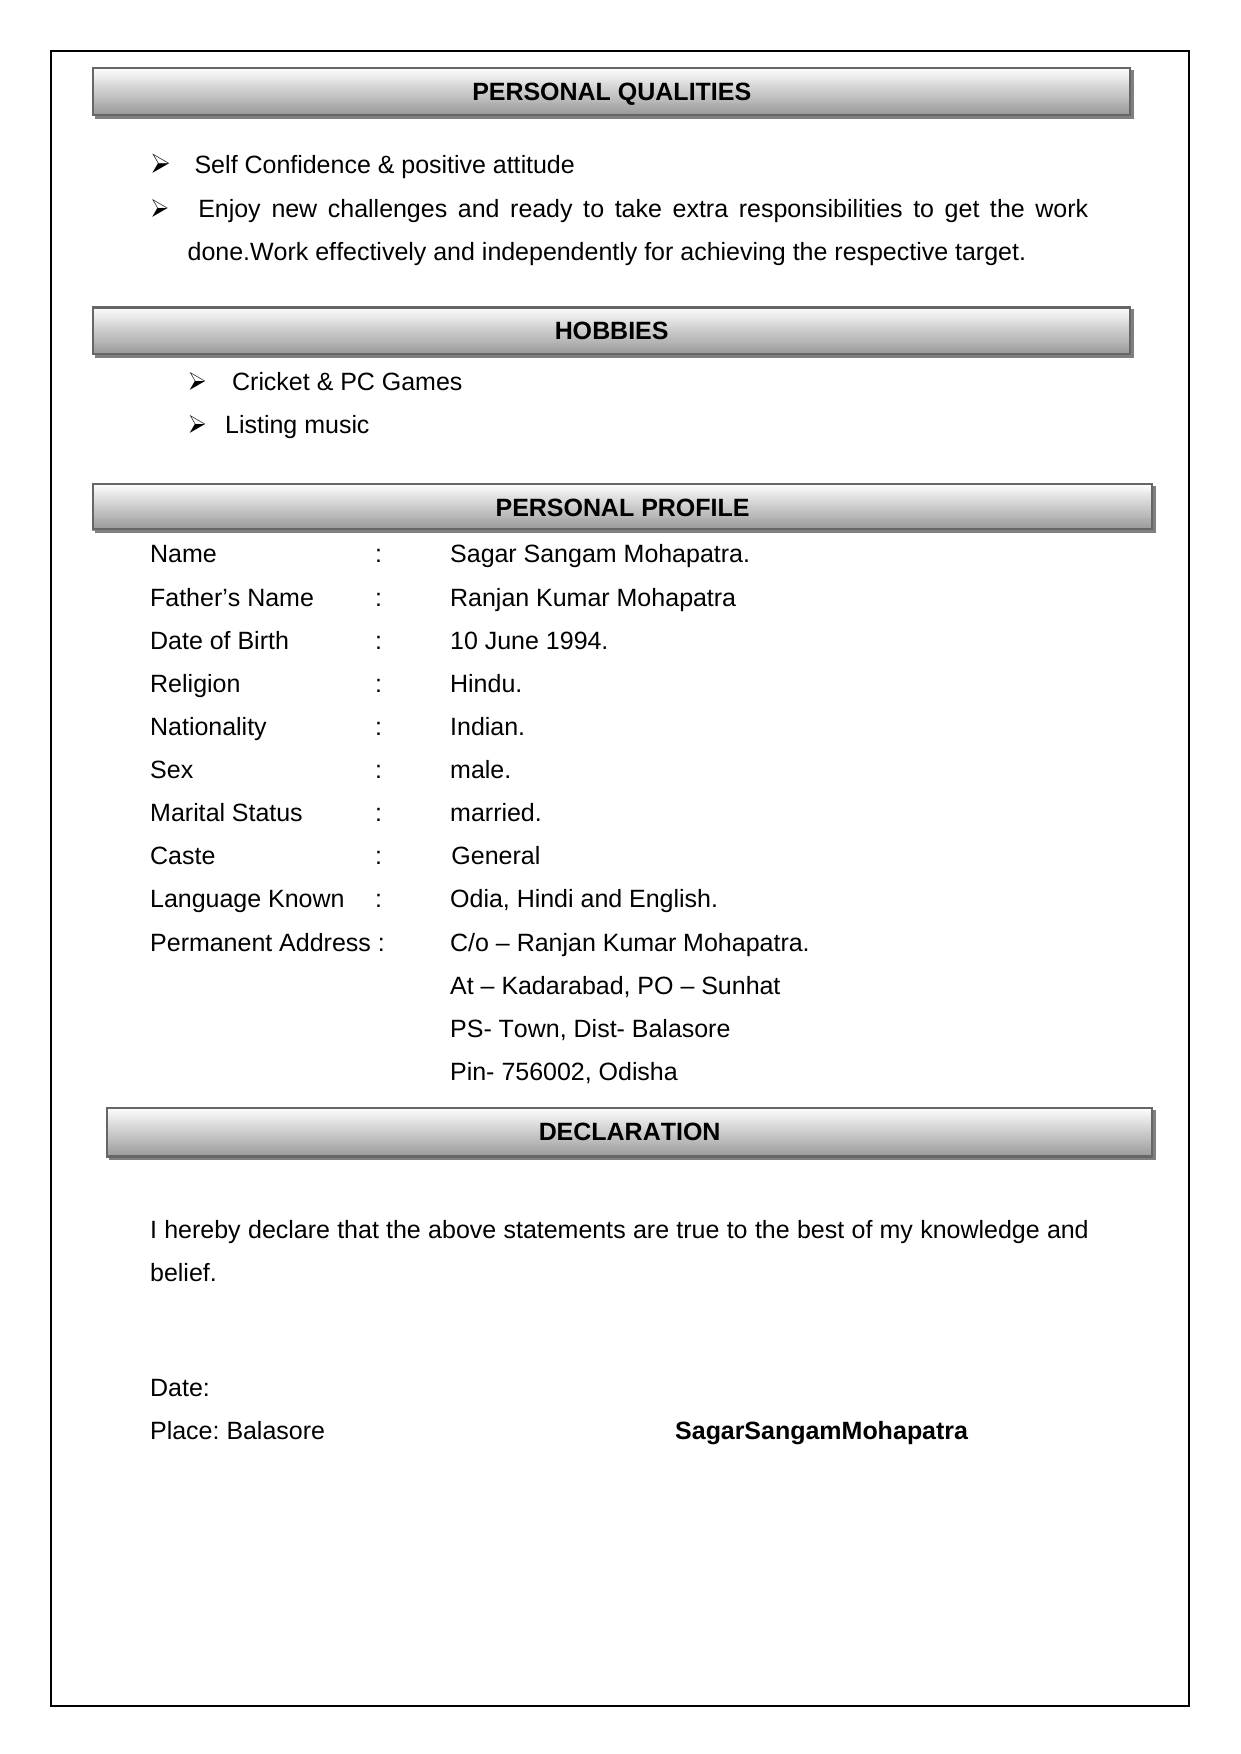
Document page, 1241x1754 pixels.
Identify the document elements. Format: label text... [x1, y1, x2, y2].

text Place: Balasore SagarSangamMohapatra [150, 1416, 1090, 1445]
text Father’s Name : Ranjan Kumar Mohapatra [150, 582, 1090, 611]
text At – Kadarabad, PO – Sunhat [450, 971, 1090, 999]
list Listing music [187, 410, 1090, 439]
text Caste : General [150, 841, 1090, 870]
text Permanent Address : C/o – Ranjan Kumar Mohapatra. [150, 927, 1090, 956]
text PS- Town, Dist- Balasore [450, 1014, 1090, 1042]
text Religion : Hindu. [150, 669, 1090, 697]
subtitle Name : Sagar Sangam Mohapatra. [150, 539, 1090, 568]
text Date of Birth : 10 June 1994. [150, 626, 1090, 654]
list Self Confidence & positive attitude [150, 150, 1165, 179]
text Date: [150, 1373, 1090, 1402]
text I hereby declare that the above statements are true to the best of my knowledge and belief. [150, 1215, 1090, 1287]
list Cricket & PC Games [187, 367, 1090, 396]
list Enjoy new challenges and ready to take extra responsibilities to get the work done.Work effectively and independently for achieving the respective target. [150, 194, 1090, 266]
text Nationality : Indian. [150, 712, 1090, 741]
text Sex : male. [150, 755, 1090, 784]
text Pin- 756002, Odisha [150, 1057, 1090, 1086]
text Language Known : Odia, Hindi and English. [150, 884, 1090, 913]
text Marital Status : married. [150, 798, 1090, 827]
